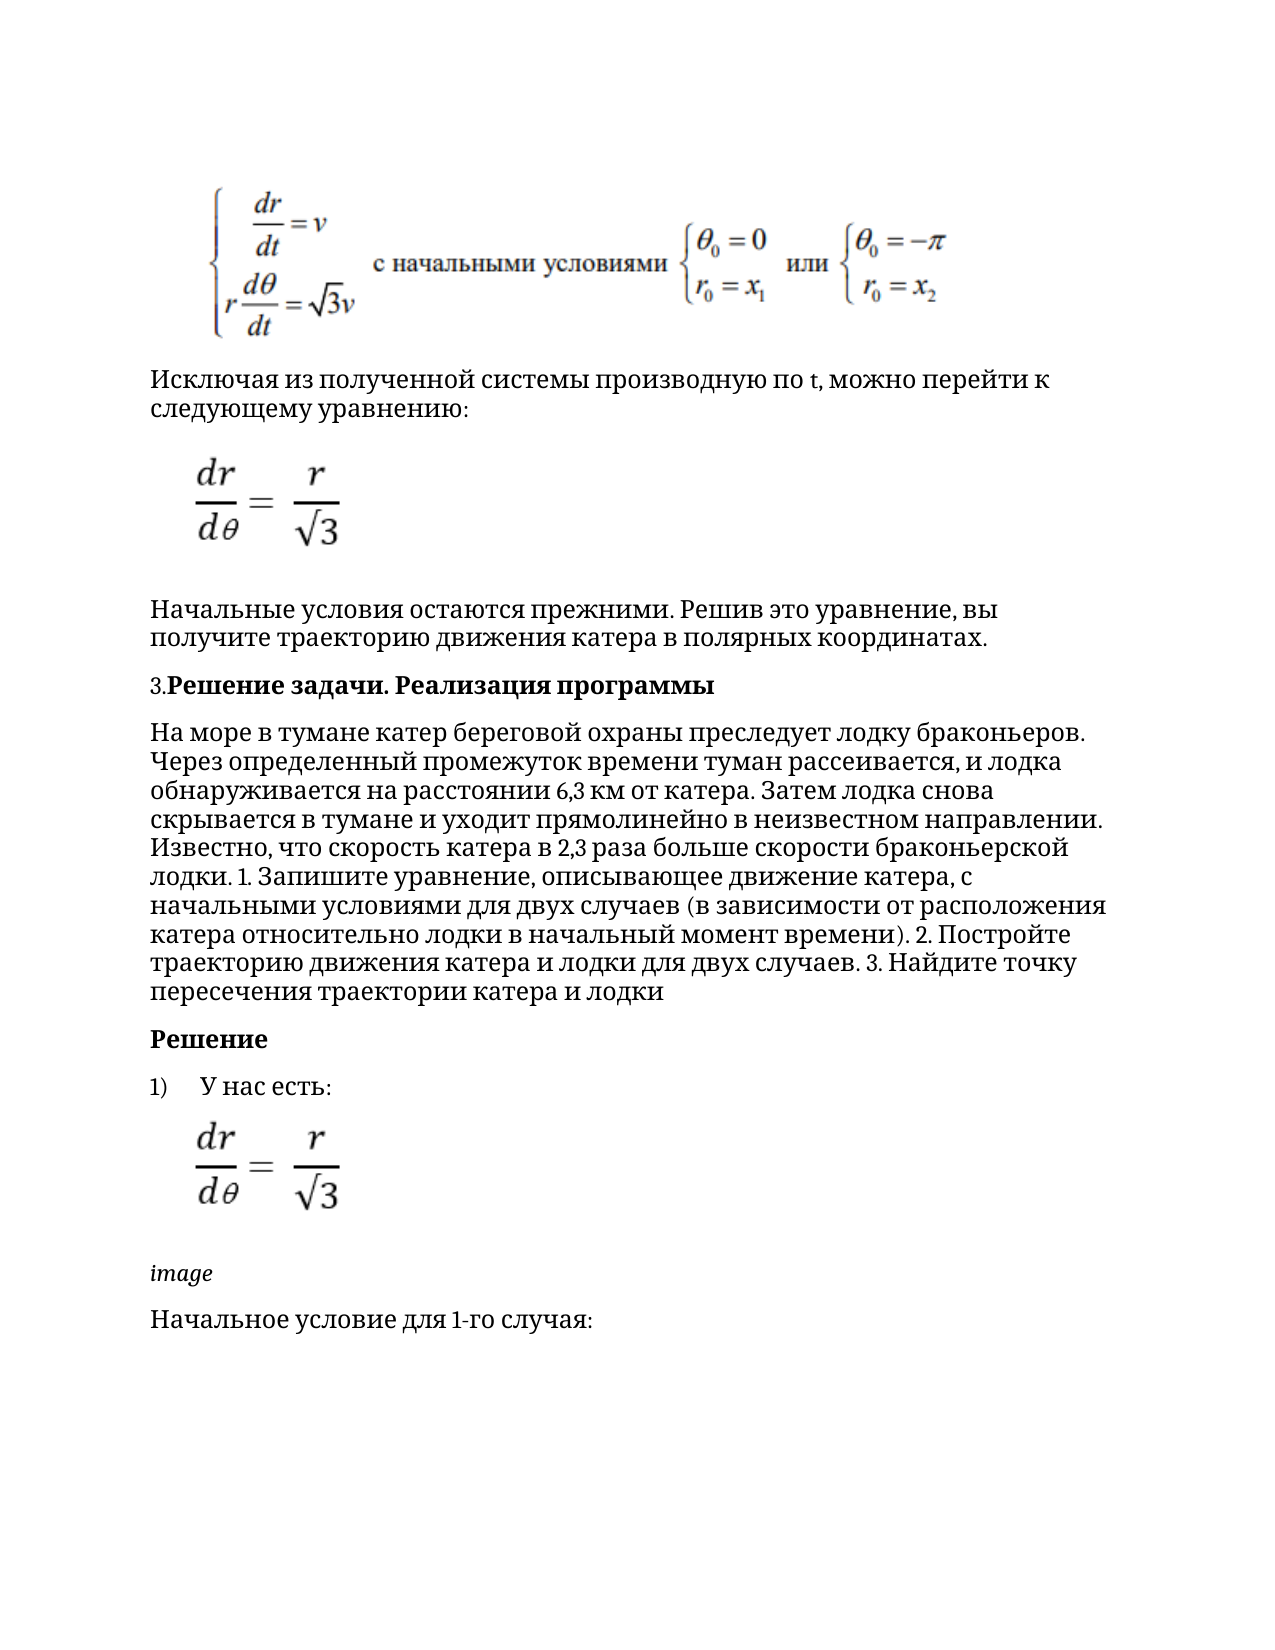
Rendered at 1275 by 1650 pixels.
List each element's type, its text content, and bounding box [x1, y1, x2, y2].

text image [150, 1259, 1125, 1288]
picture [150, 1105, 438, 1239]
picture [150, 442, 438, 575]
text Исключая из полученной системы производную по t, можно перейти к следующему уравнению: [150, 366, 1125, 423]
text Решение [150, 1026, 1125, 1054]
text Начальное условие для 1-го случая: [150, 1306, 1125, 1335]
picture [150, 150, 1025, 345]
text Начальные условия остаются прежними. Решив это уравнение, вы получите траекторию движения катера в полярных координатах. [150, 596, 1125, 653]
list У нас есть: [150, 1073, 1125, 1102]
text 3.Решение задачи. Реализация программы [150, 672, 1125, 701]
text На море в тумане катер береговой охраны преследует лодку браконьеров. Через определенный промежуток времени туман рассеивается, и лодка обнаруживается на расстоянии 6,3 км от катера. Затем лодка снова скрывается в тумане и уходит прямолинейно в неизвестном направлении. Известно, что скорость катера в 2,3 раза больше скорости браконьерской лодки. 1. Запишите уравнение, описывающее движение катера, с начальными условиями для двух случаев (в зависимости от расположения катера относительно лодки в начальный момент времени). 2. Постройте траекторию движения катера и лодки для двух случаев. 3. Найдите точку пересечения траектории катера и лодки [150, 719, 1125, 1007]
